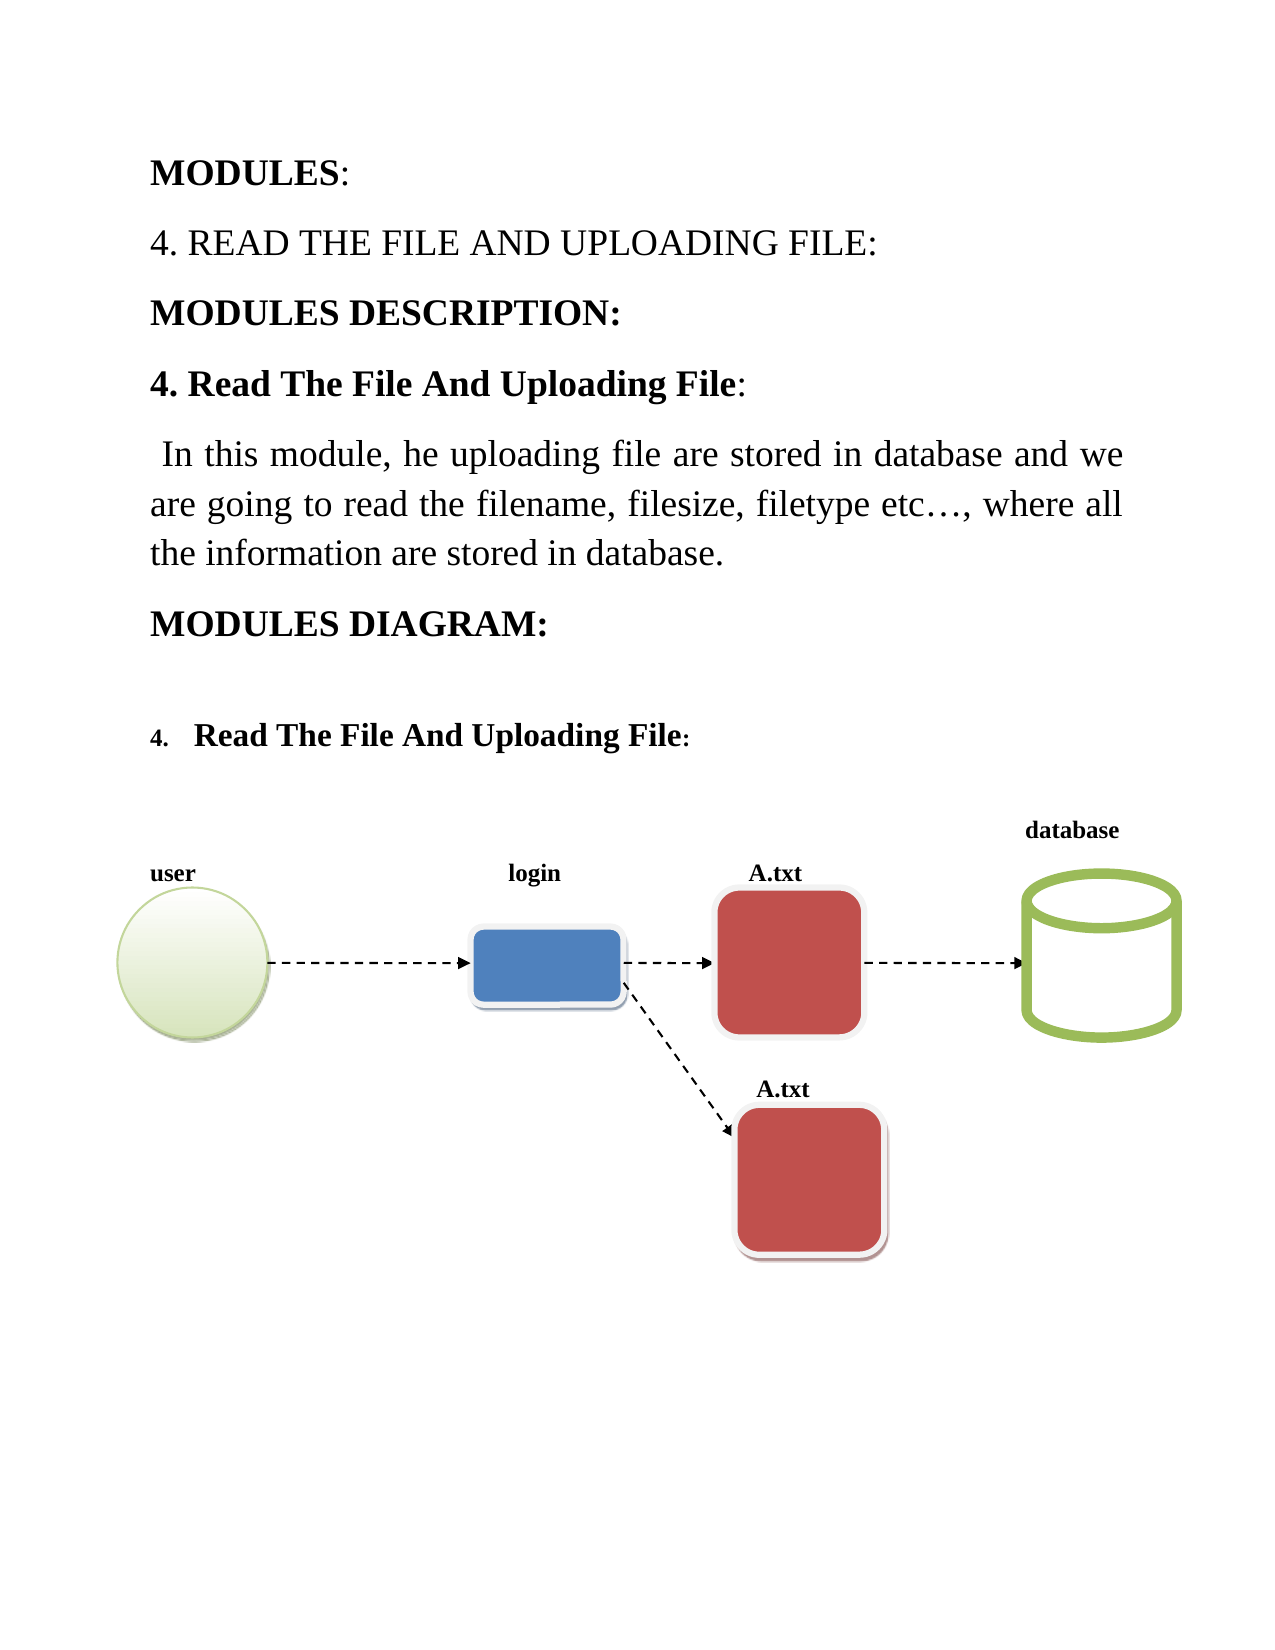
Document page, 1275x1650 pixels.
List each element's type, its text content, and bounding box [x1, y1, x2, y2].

text 4. Read The File And Uploading File: [150, 715, 1125, 753]
text user login A.txt [150, 858, 1125, 887]
text In this module, he uploading file are stored in database and we are going to read the filename, filesize, filetype etc…, where all the information are stored in database. [150, 432, 1125, 574]
text 4. READ THE FILE AND UPLOADING FILE: [150, 220, 1125, 263]
text MODULES DIAGRAM: [150, 601, 1125, 644]
text MODULES: [150, 150, 1125, 193]
text MODULES DESCRIPTION: [150, 291, 1125, 334]
text database [150, 815, 1125, 844]
text 4. Read The File And Uploading File: [150, 361, 1125, 404]
text A.txt [150, 1074, 1125, 1103]
